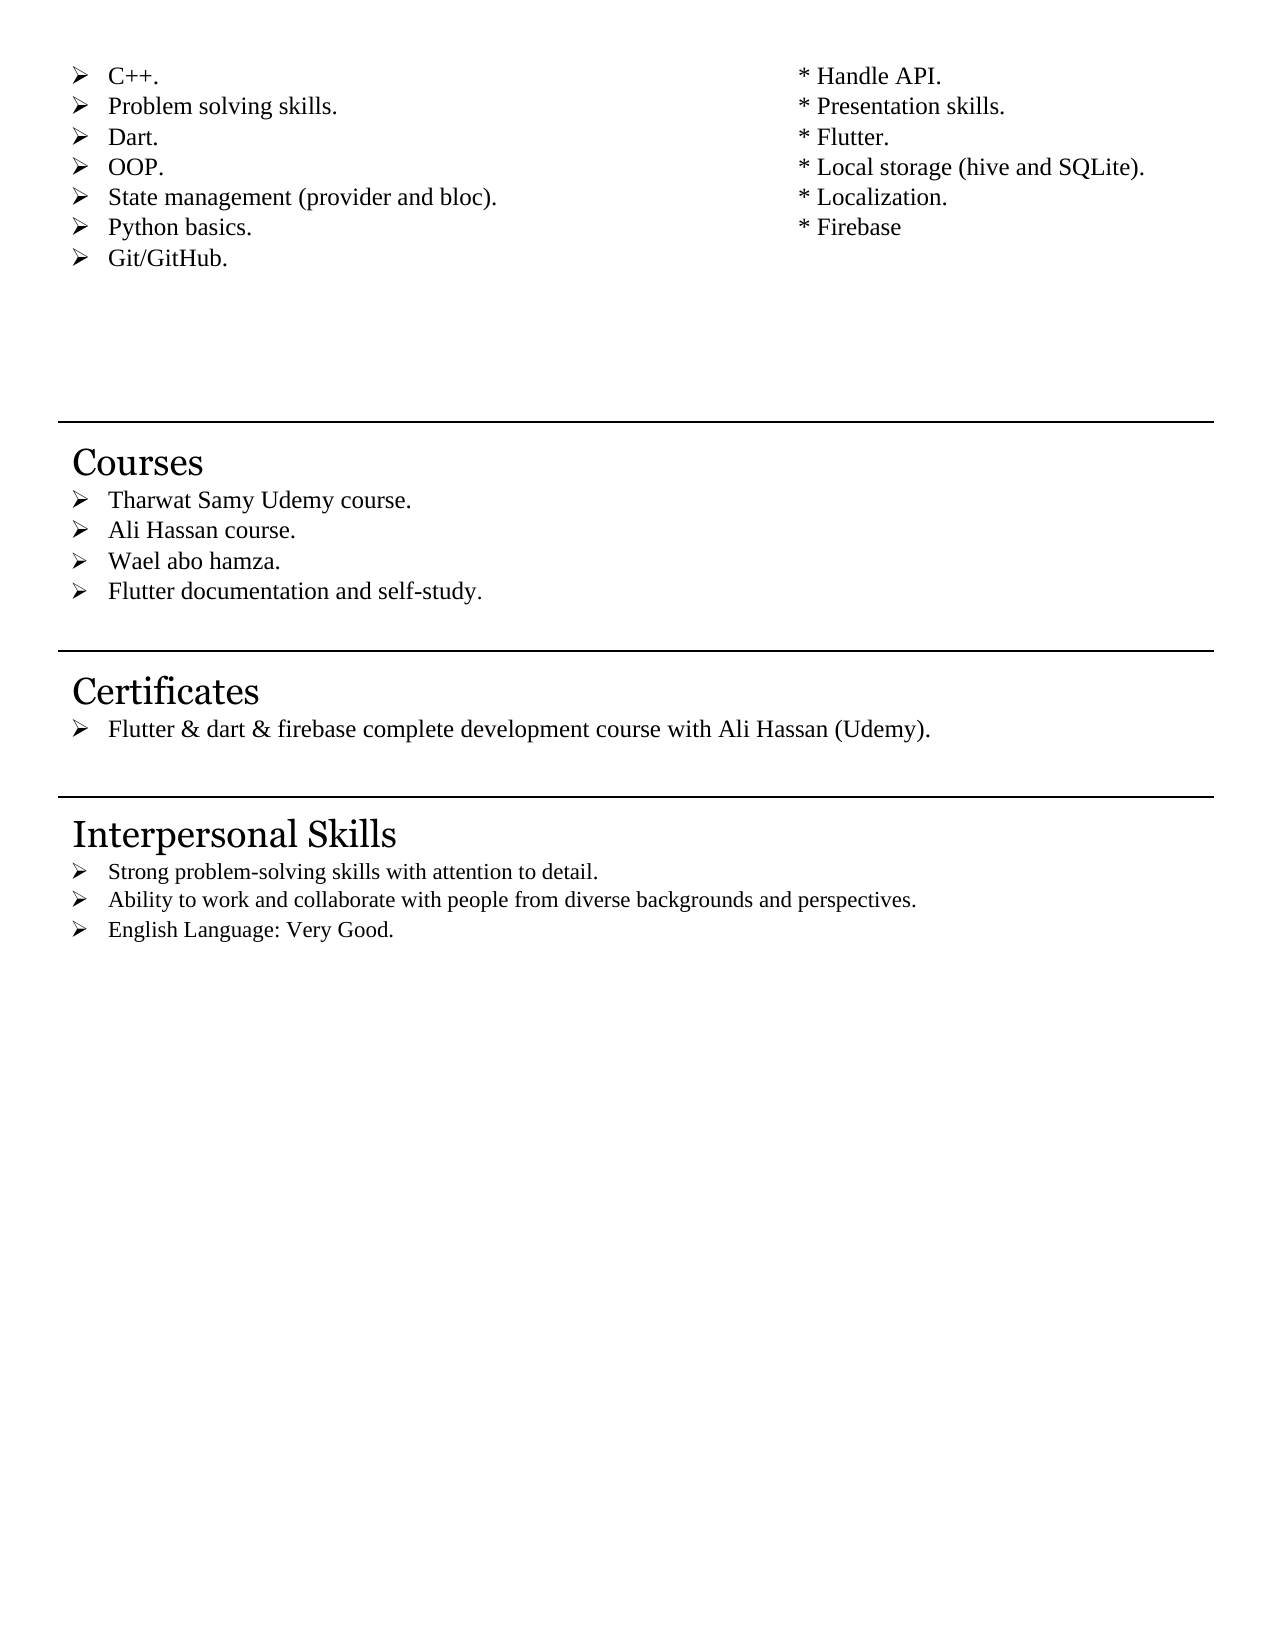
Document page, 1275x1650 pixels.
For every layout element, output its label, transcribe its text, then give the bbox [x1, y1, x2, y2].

list Flutter documentation and self-study. [70, 576, 1227, 605]
list Ability to work and collaborate with people from diverse backgrounds and perspectives. [70, 886, 1227, 912]
subtitle Interpersonal Skills [60, 755, 1227, 856]
list OOP. * Local storage (hive and SQLite). [70, 152, 1227, 181]
list English Language: Very Good. [70, 916, 1227, 942]
list Flutter & dart & firebase complete development course with Ali Hassan (Udemy). [70, 714, 1227, 743]
list Strong problem-solving skills with attention to detail. [70, 858, 1227, 884]
list Dart. * Flutter. [70, 122, 1227, 150]
list Git/GitHub. [70, 243, 1227, 272]
list Ali Hassan course. [70, 515, 1227, 544]
list C++. * Handle API. [70, 61, 1227, 90]
subtitle Certificates [60, 622, 1227, 713]
list Problem solving skills. * Presentation skills. [70, 91, 1227, 120]
list State management (provider and bloc). * Localization. [70, 182, 1227, 211]
list Python basics. * Firebase [70, 212, 1227, 241]
list Wael abo hamza. [70, 546, 1227, 574]
subtitle Courses [60, 393, 1227, 483]
list Tharwat Samy Udemy course. [70, 485, 1227, 514]
